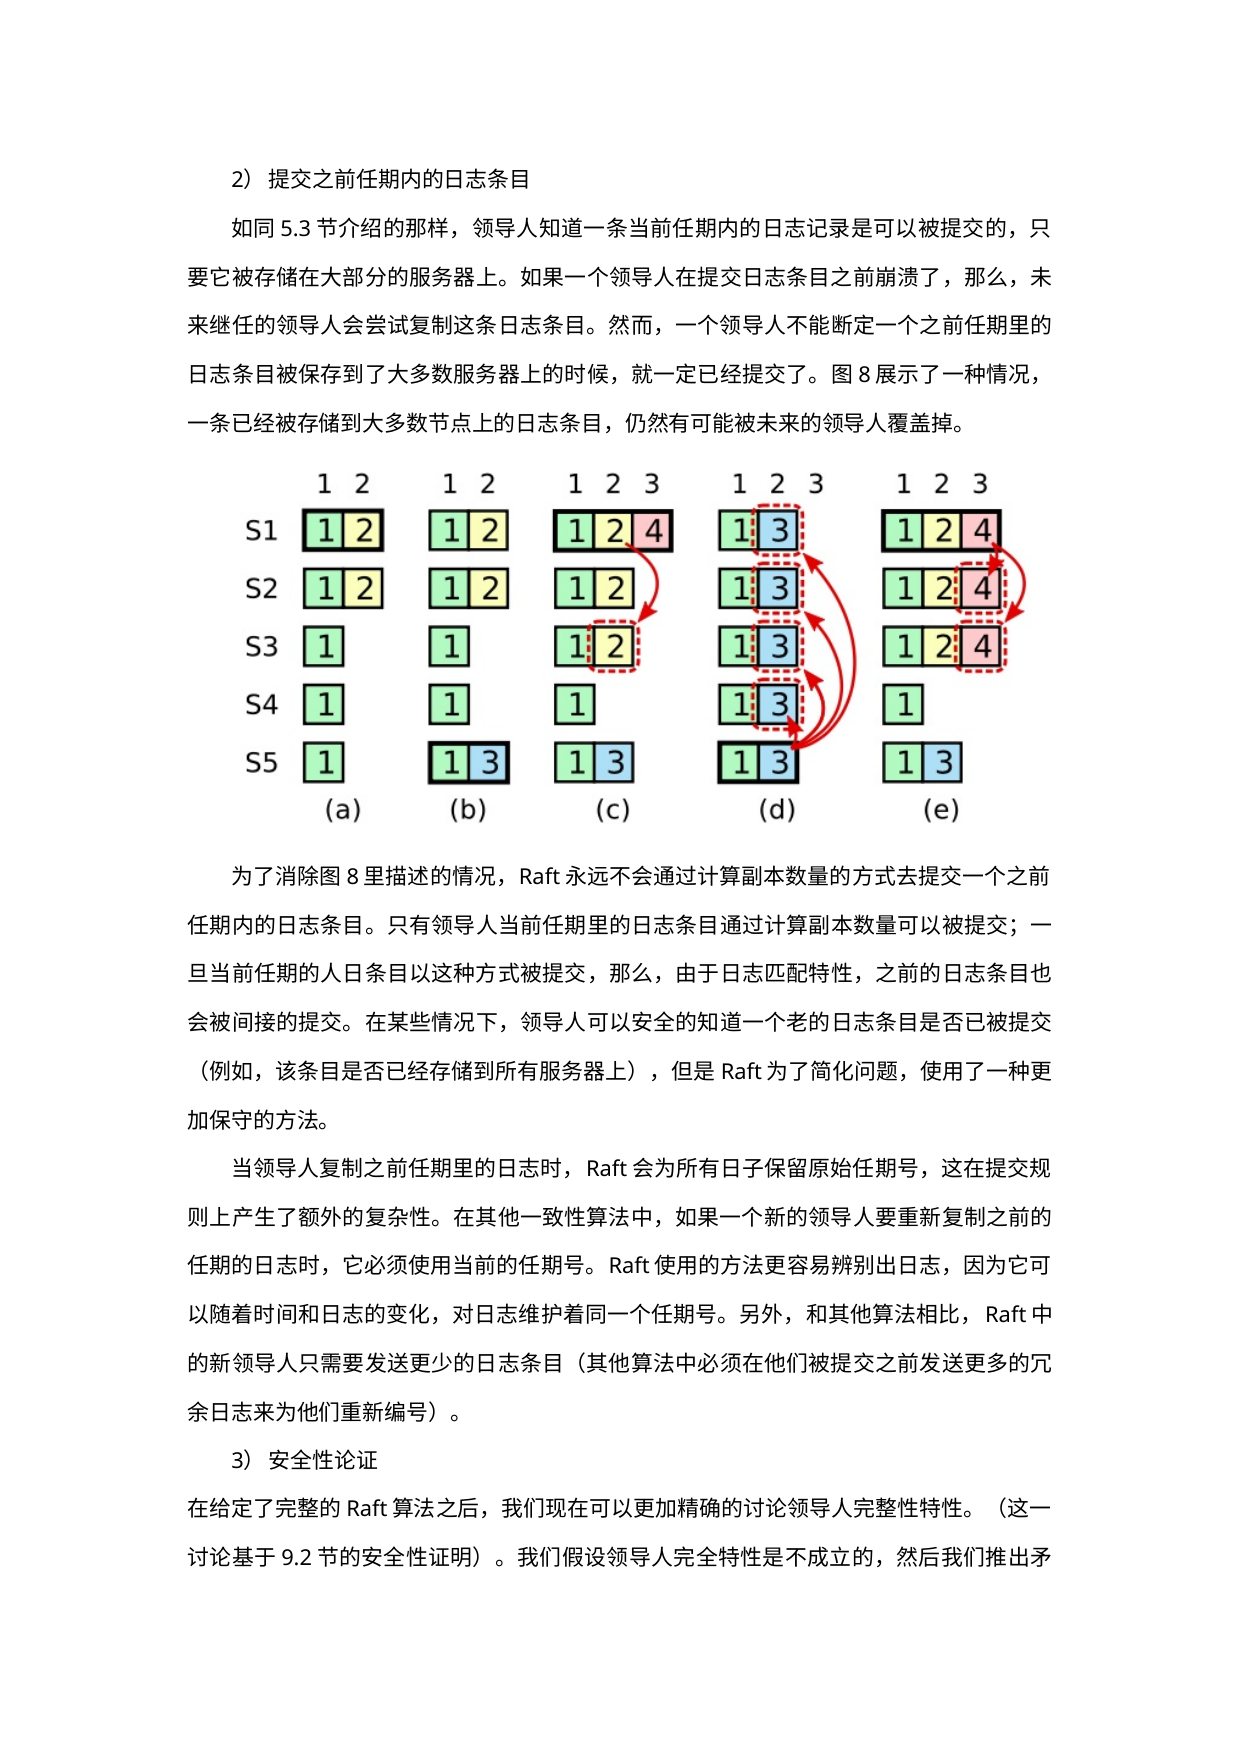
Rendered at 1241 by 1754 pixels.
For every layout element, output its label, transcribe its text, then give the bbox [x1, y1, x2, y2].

list 安全性论证 [231, 1443, 1053, 1475]
text 当领导人复制之前任期里的日志时，Raft会为所有日子保留原始任期号，这在提交规则上产生了额外的复杂性。在其他一致性算法中，如果一个新的领导人要重新复制之前的任期的日志时，它必须使用当前的任期号。Raft使用的方法更容易辨别出日志，因为它可以随着时间和日志的变化，对日志维护着同一个任期号。另外，和其他算法相比，Raft中的新领导人只需要发送更少的日志条目（其他算法中必须在他们被提交之前发送更多的冗余日志来为他们重新编号）。 [187, 1151, 1053, 1427]
picture [231, 453, 1042, 834]
text 如同5.3节介绍的那样，领导人知道一条当前任期内的日志记录是可以被提交的，只要它被存储在大部分的服务器上。如果一个领导人在提交日志条目之前崩溃了，那么，未来继任的领导人会尝试复制这条日志条目。然而，一个领导人不能断定一个之前任期里的日志条目被保存到了大多数服务器上的时候，就一定已经提交了。图8展示了一种情况，一条已经被存储到大多数节点上的日志条目，仍然有可能被未来的领导人覆盖掉。 [187, 210, 1053, 438]
list 提交之前任期内的日志条目 [231, 162, 1053, 194]
text 为了消除图8里描述的情况，Raft永远不会通过计算副本数量的方式去提交一个之前任期内的日志条目。只有领导人当前任期里的日志条目通过计算副本数量可以被提交；一旦当前任期的人日条目以这种方式被提交，那么，由于日志匹配特性，之前的日志条目也会被间接的提交。在某些情况下，领导人可以安全的知道一个老的日志条目是否已被提交（例如，该条目是否已经存储到所有服务器上），但是Raft为了简化问题，使用了一种更加保守的方法。 [187, 858, 1053, 1135]
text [187, 1491, 1053, 1572]
